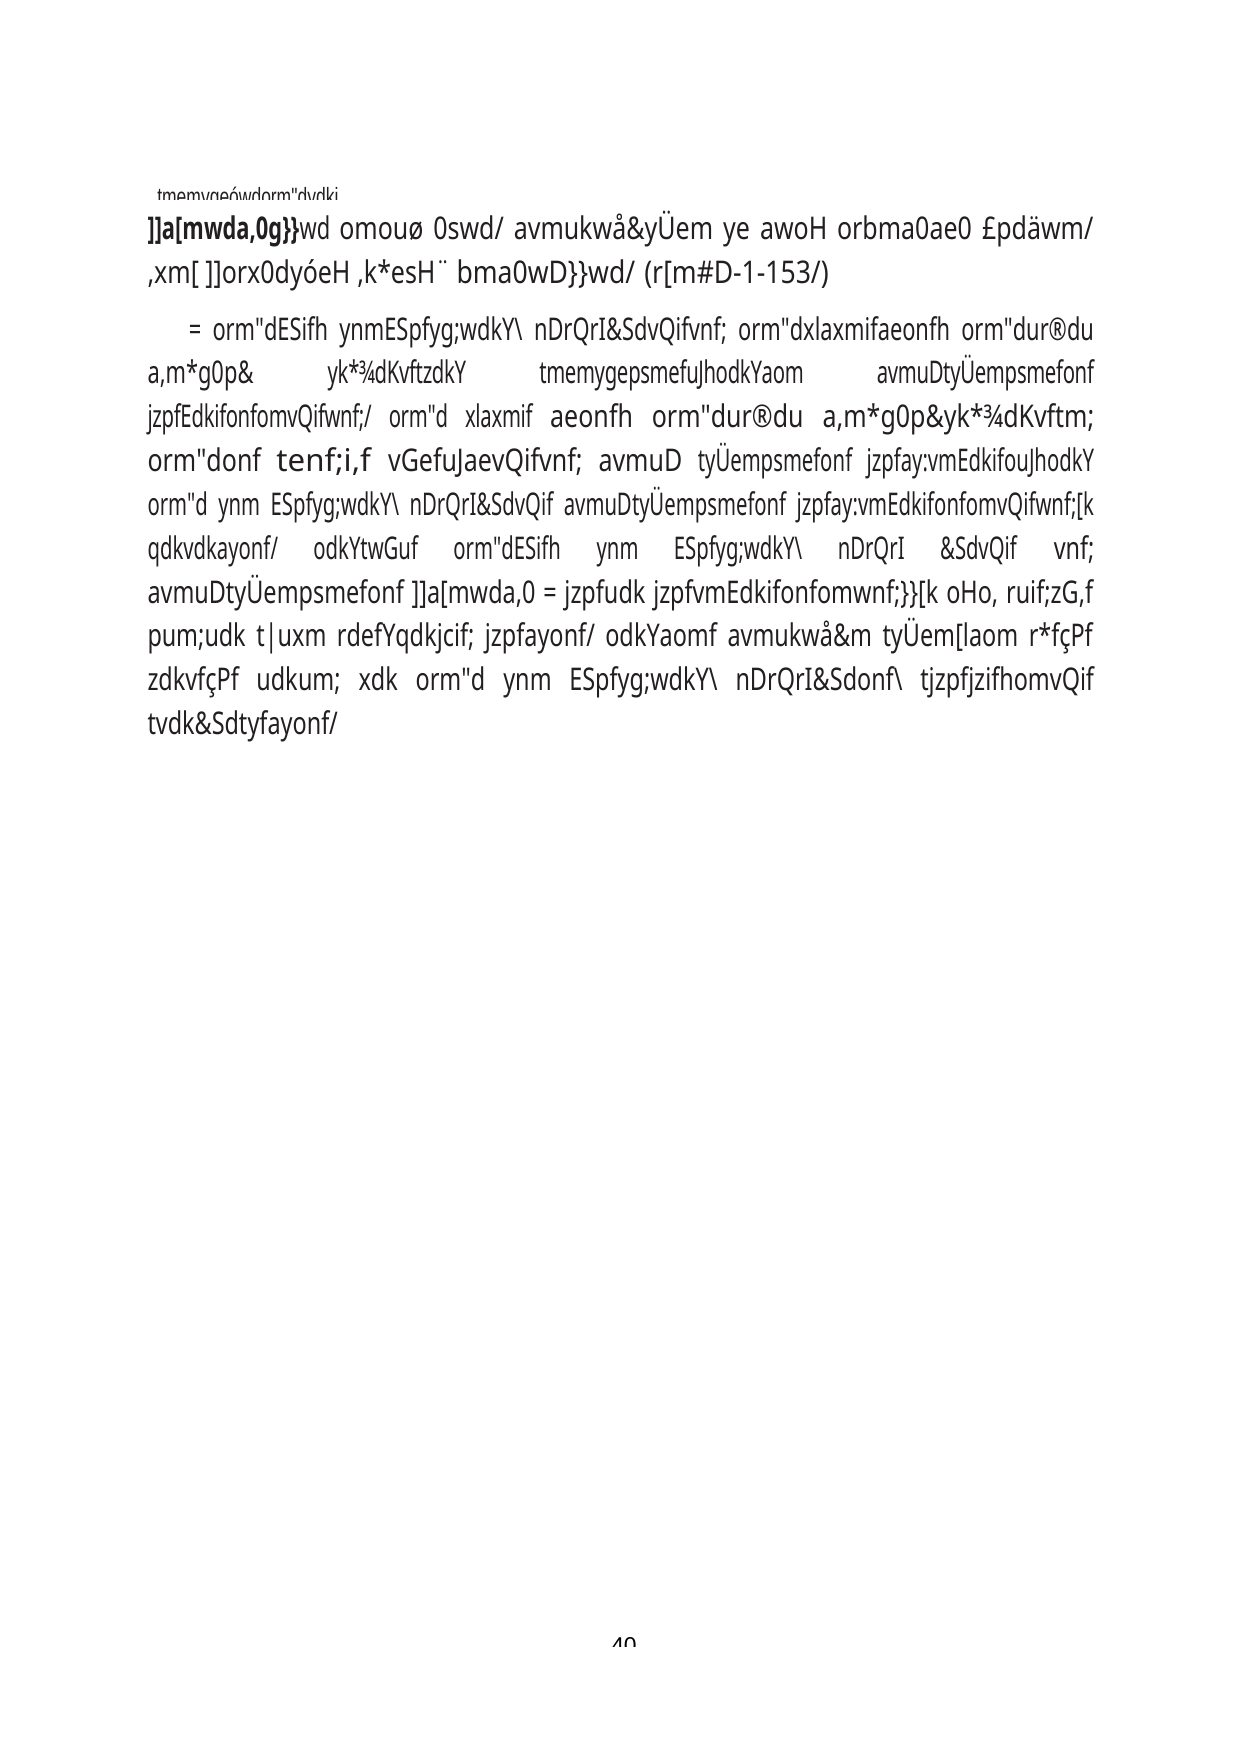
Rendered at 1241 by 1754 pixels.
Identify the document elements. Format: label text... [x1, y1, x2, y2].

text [147, 206, 1093, 293]
text = orm"dESifh ynmESpfyg;wdkY\ nDrQrI&SdvQifvnf; orm"dxlaxmifaeonfh orm"dur®du a,m*g0p& yk*¾dKvftzdkY tmemygepsmefuJhodkYaom avmuDtyÜempsmefonf jzpfEdkifonfomvQifwnf;/ orm"d xlaxmif aeonfh orm"dur®du a,m*g0p&yk*¾dKvftm; orm"donf tenf;i,f vGefuJaevQifvnf; avmuD tyÜempsmefonf jzpfay:vmEdkifouJhodkY orm"d ynm ESpfyg;wdkY\ nDrQrI&SdvQif avmuDtyÜempsmefonf jzpfay:vmEdkifonfomvQifwnf;[k qdkvdkayonf/ odkYtwGuf orm"dESifh ynm ESpfyg;wdkY\ nDrQrI &SdvQif vnf; avmuDtyÜempsmefonf ]]a[mwda,0 = jzpfudk jzpfvmEdkifonfomwnf;}}[k oHo, ruif;zG,f pum;udk t|uxm rdefYqdkjcif; jzpfayonf/ odkYaomf avmukwå&m tyÜem[laom r*fçPf zdkvfçPf udkum; xdk orm"d ynm ESpfyg;wdkY\ nDrQrI&Sdonf\ tjzpfjzifhomvQif tvdk&Sdtyfayonf/ [147, 306, 1094, 744]
